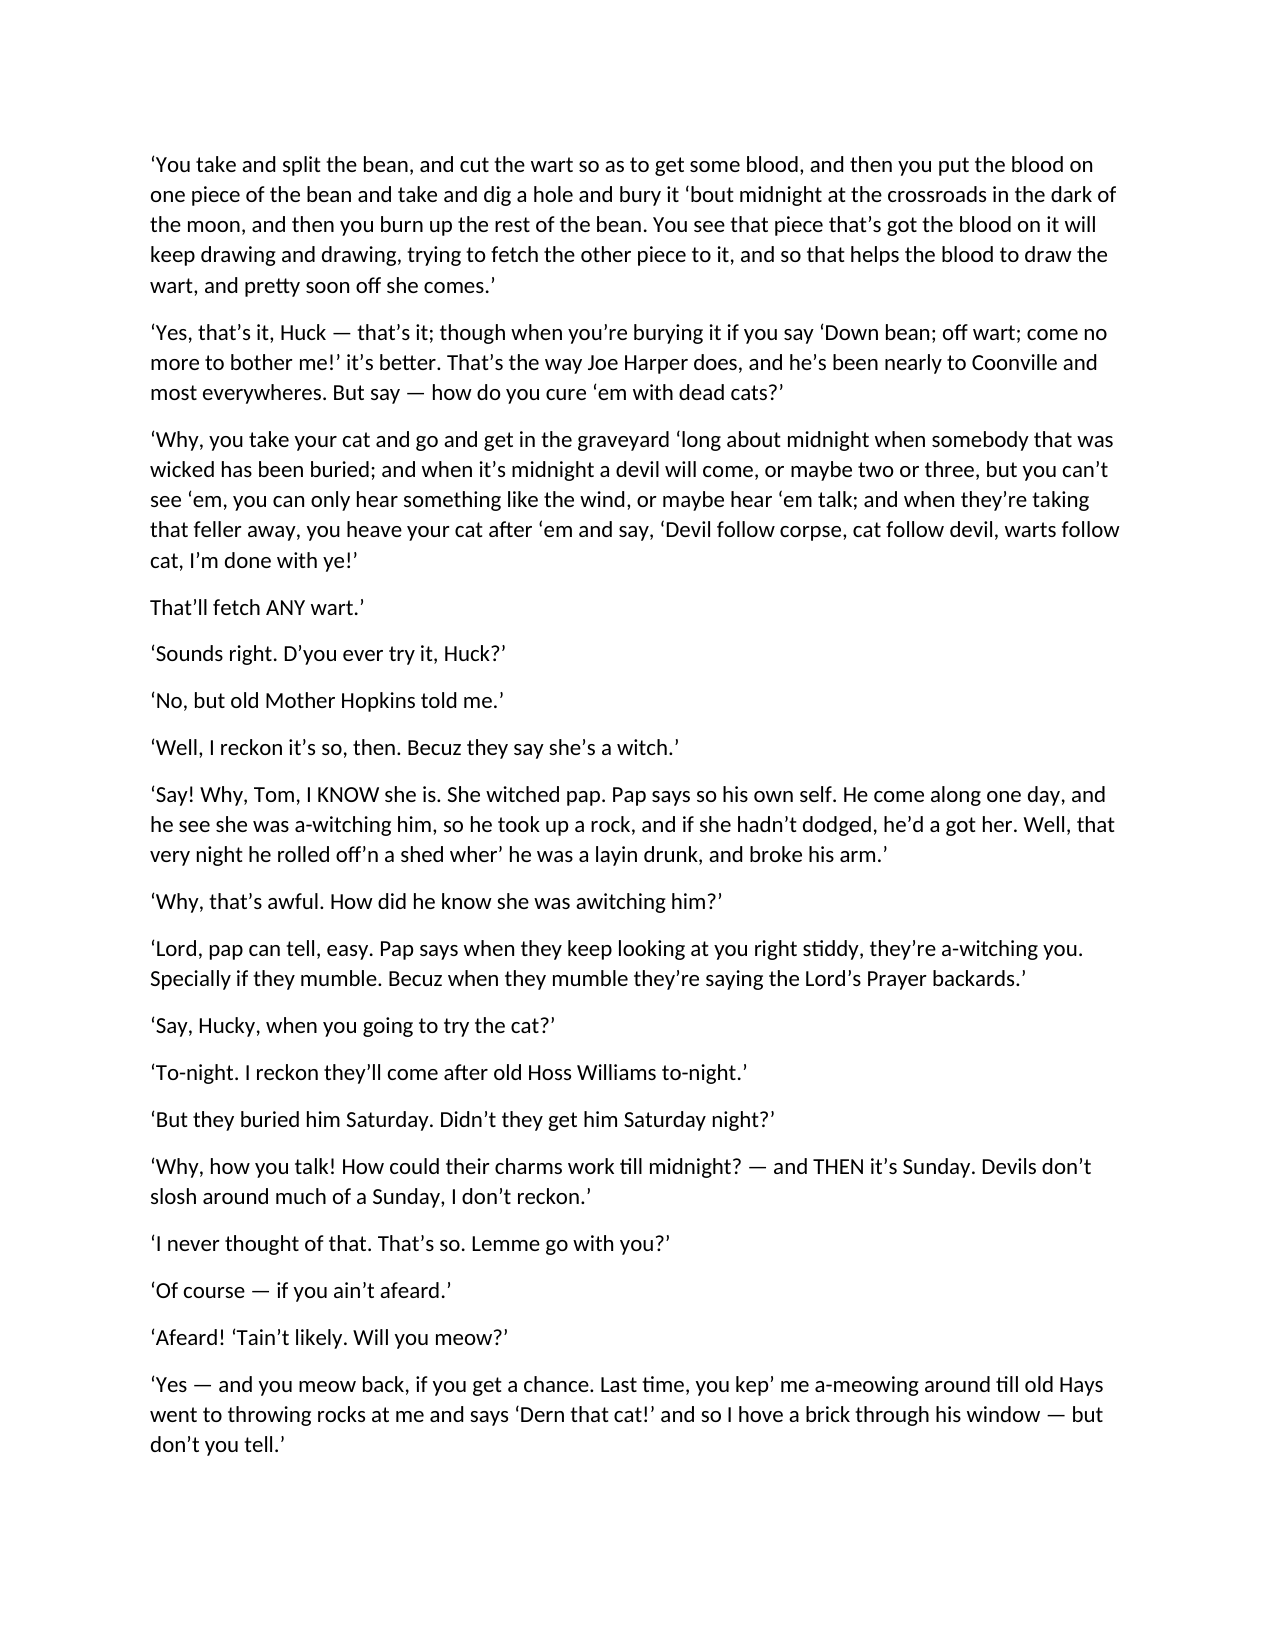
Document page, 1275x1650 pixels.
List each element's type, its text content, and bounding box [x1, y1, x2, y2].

text ‘You take and split the bean, and cut the wart so as to get some blood, and then you put the blood on one piece of the bean and take and dig a hole and bury it ‘bout midnight at the crossroads in the dark of the moon, and then you burn up the rest of the bean. You see that piece that’s got the blood on it will keep drawing and drawing, trying to fetch the other piece to it, and so that helps the blood to draw the wart, and pretty soon off she comes.’ [150, 150, 1125, 299]
text ‘Yes, that’s it, Huck — that’s it; though when you’re burying it if you say ‘Down bean; off wart; come no more to bother me!’ it’s better. That’s the way Joe Harper does, and he’s been nearly to Coonville and most everywheres. But say — how do you cure ‘em with dead cats?’ [150, 318, 1125, 406]
text ‘But they buried him Saturday. Didn’t they get him Saturday night?’ [150, 1105, 1125, 1133]
text That’ll fetch ANY wart.’ [150, 593, 1125, 621]
text ‘Sounds right. D’you ever try it, Huck?’ [150, 639, 1125, 668]
text ‘Of course — if you ain’t afeard.’ [150, 1276, 1125, 1304]
text ‘Say, Hucky, when you going to try the cat?’ [150, 1011, 1125, 1039]
text ‘To-night. I reckon they’ll come after old Hoss Williams to-night.’ [150, 1058, 1125, 1086]
text ‘Why, that’s awful. How did he know she was awitching him?’ [150, 887, 1125, 916]
text ‘Say! Why, Tom, I KNOW she is. She witched pap. Pap says so his own self. He come along one day, and he see she was a-witching him, so he took up a rock, and if she hadn’t dodged, he’d a got her. Well, that very night he rolled off’n a shed wher’ he was a layin drunk, and broke his arm.’ [150, 780, 1125, 869]
text ‘Yes — and you meow back, if you get a chance. Last time, you kep’ me a-meowing around till old Hays went to throwing rocks at me and says ‘Dern that cat!’ and so I hove a brick through his window — but don’t you tell.’ [150, 1370, 1125, 1458]
text ‘Lord, pap can tell, easy. Pap says when they keep looking at you right stiddy, they’re a-witching you. Specially if they mumble. Becuz when they mumble they’re saying the Lord’s Prayer backards.’ [150, 934, 1125, 993]
text ‘Well, I reckon it’s so, then. Becuz they say she’s a witch.’ [150, 733, 1125, 761]
text ‘Why, you take your cat and go and get in the graveyard ‘long about midnight when somebody that was wicked has been buried; and when it’s midnight a devil will come, or maybe two or three, but you can’t see ‘em, you can only hear something like the wind, or maybe hear ‘em talk; and when they’re taking that feller away, you heave your cat after ‘em and say, ‘Devil follow corpse, cat follow devil, warts follow cat, I’m done with ye!’ [150, 425, 1125, 574]
text ‘Afeard! ‘Tain’t likely. Will you meow?’ [150, 1323, 1125, 1351]
text ‘No, but old Mother Hopkins told me.’ [150, 686, 1125, 714]
text ‘I never thought of that. That’s so. Lemme go with you?’ [150, 1229, 1125, 1257]
text ‘Why, how you talk! How could their charms work till midnight? — and THEN it’s Sunday. Devils don’t slosh around much of a Sunday, I don’t reckon.’ [150, 1152, 1125, 1210]
